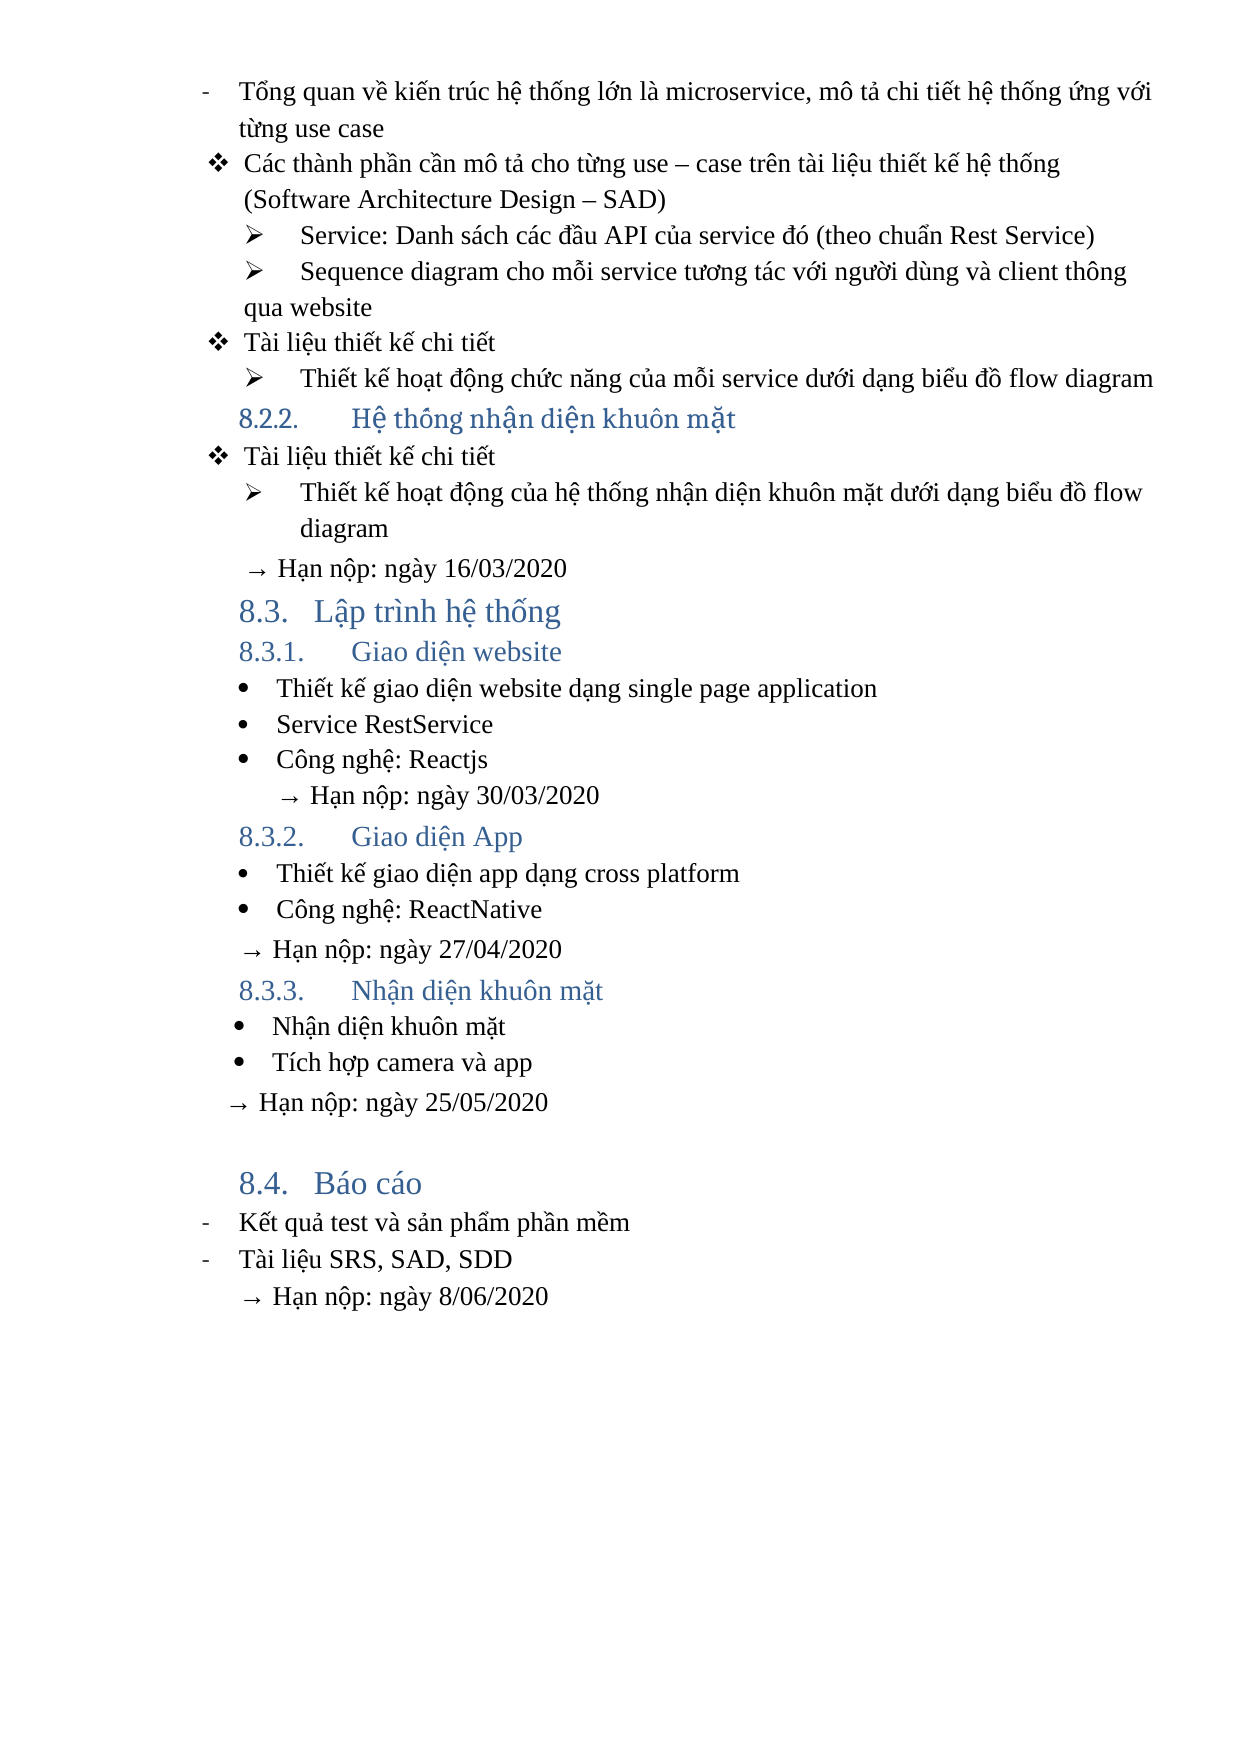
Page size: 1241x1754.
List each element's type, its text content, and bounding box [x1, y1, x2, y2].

list Thiết kế hoạt động của hệ thống nhận diện khuôn mặt dưới dạng biểu đồ flow diagram [244, 476, 1165, 543]
list Tài liệu thiết kế chi tiết [206, 440, 1165, 471]
list Thiết kế hoạt động chức năng của mỗi service dưới dạng biểu đồ flow diagram [244, 362, 1165, 394]
subtitle Nhận diện khuôn mặt [239, 973, 1165, 1006]
list Tài liệu SRS, SAD, SDD [201, 1243, 1165, 1275]
list → Hạn nộp: ngày 27/04/2020 [239, 933, 1165, 964]
subtitle Hệ thống nhận diện khuôn mặt [239, 402, 1165, 436]
subtitle Lập trình hệ thống [239, 592, 1165, 630]
list Công nghệ: Reactjs [239, 743, 1165, 775]
subtitle Báo cáo [239, 1164, 1165, 1202]
list Các thành phần cần mô tả cho từng use – case trên tài liệu thiết kế hệ thống (Software Architecture Design – SAD) [206, 147, 1165, 214]
list Thiết kế giao diện app dạng cross platform [239, 857, 1165, 888]
list Kết quả test và sản phẩm phần mềm [201, 1206, 1165, 1238]
list → Hạn nộp: ngày 8/06/2020 [225, 1280, 1165, 1311]
list Service: Danh sách các đầu API của service đó (theo chuẩn Rest Service) [244, 219, 1165, 250]
list Tích hợp camera và app [234, 1046, 1165, 1078]
list → Hạn nộp: ngày 25/05/2020 [150, 1087, 1165, 1118]
list Sequence diagram cho mỗi service tương tác với người dùng và client thông qua website [244, 255, 1165, 322]
list Service RestService [239, 708, 1165, 739]
list Nhận diện khuôn mặt [234, 1011, 1165, 1042]
list Thiết kế giao diện website dạng single page application [239, 672, 1165, 703]
list Tài liệu thiết kế chi tiết [206, 326, 1165, 358]
list → Hạn nộp: ngày 16/03/2020 [244, 552, 1165, 583]
list → Hạn nộp: ngày 30/03/2020 [276, 779, 1165, 811]
subtitle Giao diện website [239, 634, 1165, 668]
list Công nghệ: ReactNative [239, 893, 1165, 924]
list Tổng quan về kiến trúc hệ thống lớn là microservice, mô tả chi tiết hệ thống ứng với từng use case [201, 75, 1165, 143]
subtitle Giao diện App [239, 819, 1165, 853]
